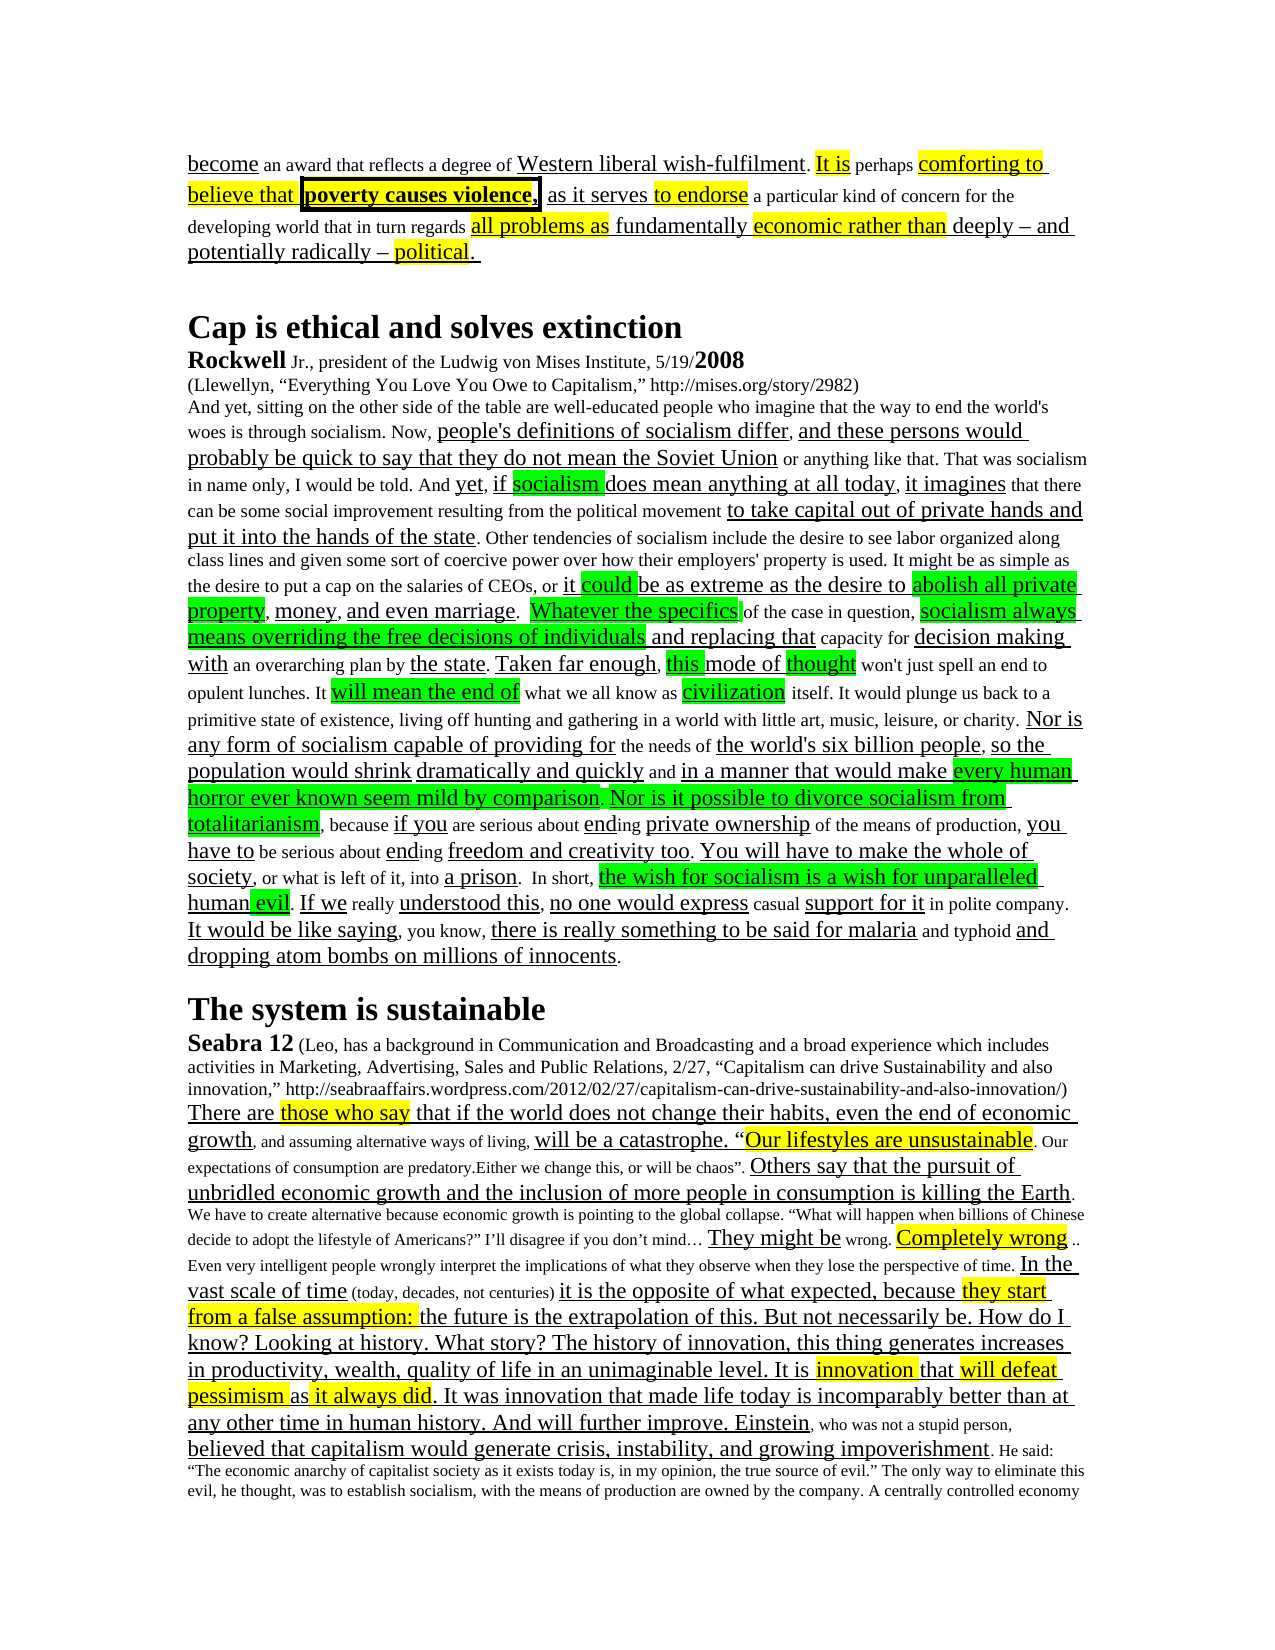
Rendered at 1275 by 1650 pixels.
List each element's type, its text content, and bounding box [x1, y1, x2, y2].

subtitle Cap is ethical and solves extinction [187, 307, 1087, 346]
text Rockwell Jr., president of the Ludwig von Mises Institute, 5/19/2008 [187, 346, 1087, 374]
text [187, 150, 1087, 265]
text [187, 1099, 1087, 1499]
subtitle The system is sustainable [187, 989, 1087, 1028]
text (Llewellyn, “Everything You Love You Owe to Capitalism,” http://mises.org/story/2982) [187, 374, 1087, 396]
text Seabra 12 (Leo, has a background in Communication and Broadcasting and a broad experience which includes activities in Marketing, Advertising, Sales and Public Relations, 2/27, “Capitalism can drive Sustainability and also innovation,” http://seabraaffairs.wordpress.com/2012/02/27/capitalism-can-drive-sustainability-and-also-innovation/) [187, 1028, 1087, 1099]
text And yet, sitting on the other side of the table are well-educated people who imagine that the way to end the world's woes is through socialism. Now, people's definitions of socialism differ, and these persons would probably be quick to say that they do not mean the Soviet Union or anything like that. That was socialism in name only, I would be told. And yet, if socialism does mean anything at all today, it imagines that there can be some social improvement resulting from the political movement to take capital out of private hands and put it into the hands of the state. Other tendencies of socialism include the desire to see labor organized along class lines and given some sort of coercive power over how their employers' property is used. It might be as simple as the desire to put a cap on the salaries of CEOs, or it could be as extreme as the desire to abolish all private property, money, and even marriage. Whatever the specifics of the case in question, socialism always means overriding the free decisions of individuals and replacing that capacity for decision making with an overarching plan by the state. Taken far enough, this mode of thought won't just spell an end to opulent lunches. It will mean the end of what we all know as civilization itself. It would plunge us back to a primitive state of existence, living off hunting and gathering in a world with little art, music, leisure, or charity. Nor is any form of socialism capable of providing for the needs of the world's six billion people, so the population would shrink dramatically and quickly and in a manner that would make every human horror ever known seem mild by comparison. Nor is it possible to divorce socialism from totalitarianism, because if you are serious about ending private ownership of the means of production, you have to be serious about ending freedom and creativity too. You will have to make the whole of society, or what is left of it, into a prison. In short, the wish for socialism is a wish for unparalleled human evil. If we really understood this, no one would express casual support for it in polite company. It would be like saying, you know, there is really something to be said for malaria and typhoid and dropping atom bombs on millions of innocents. [187, 396, 1087, 968]
